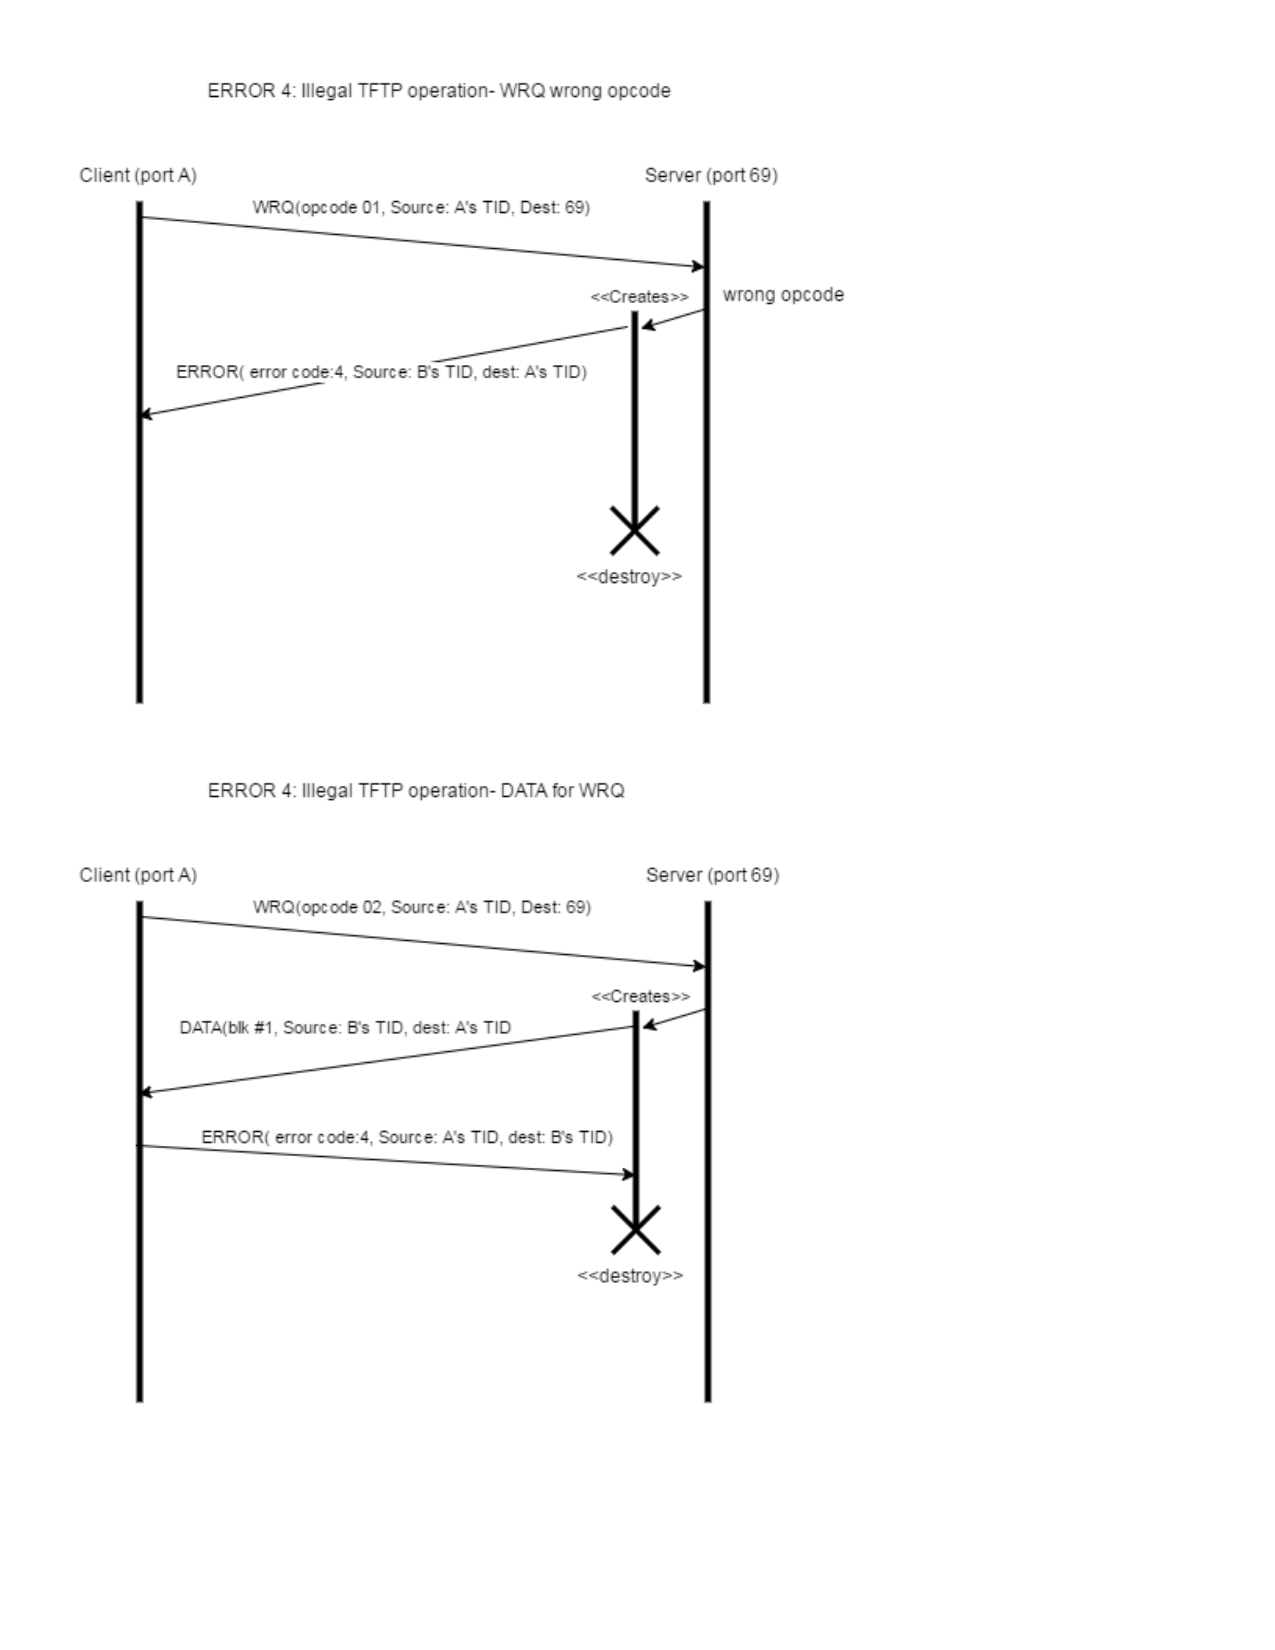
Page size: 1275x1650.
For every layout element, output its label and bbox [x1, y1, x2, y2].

picture [75, 75, 864, 709]
picture [75, 774, 803, 1408]
